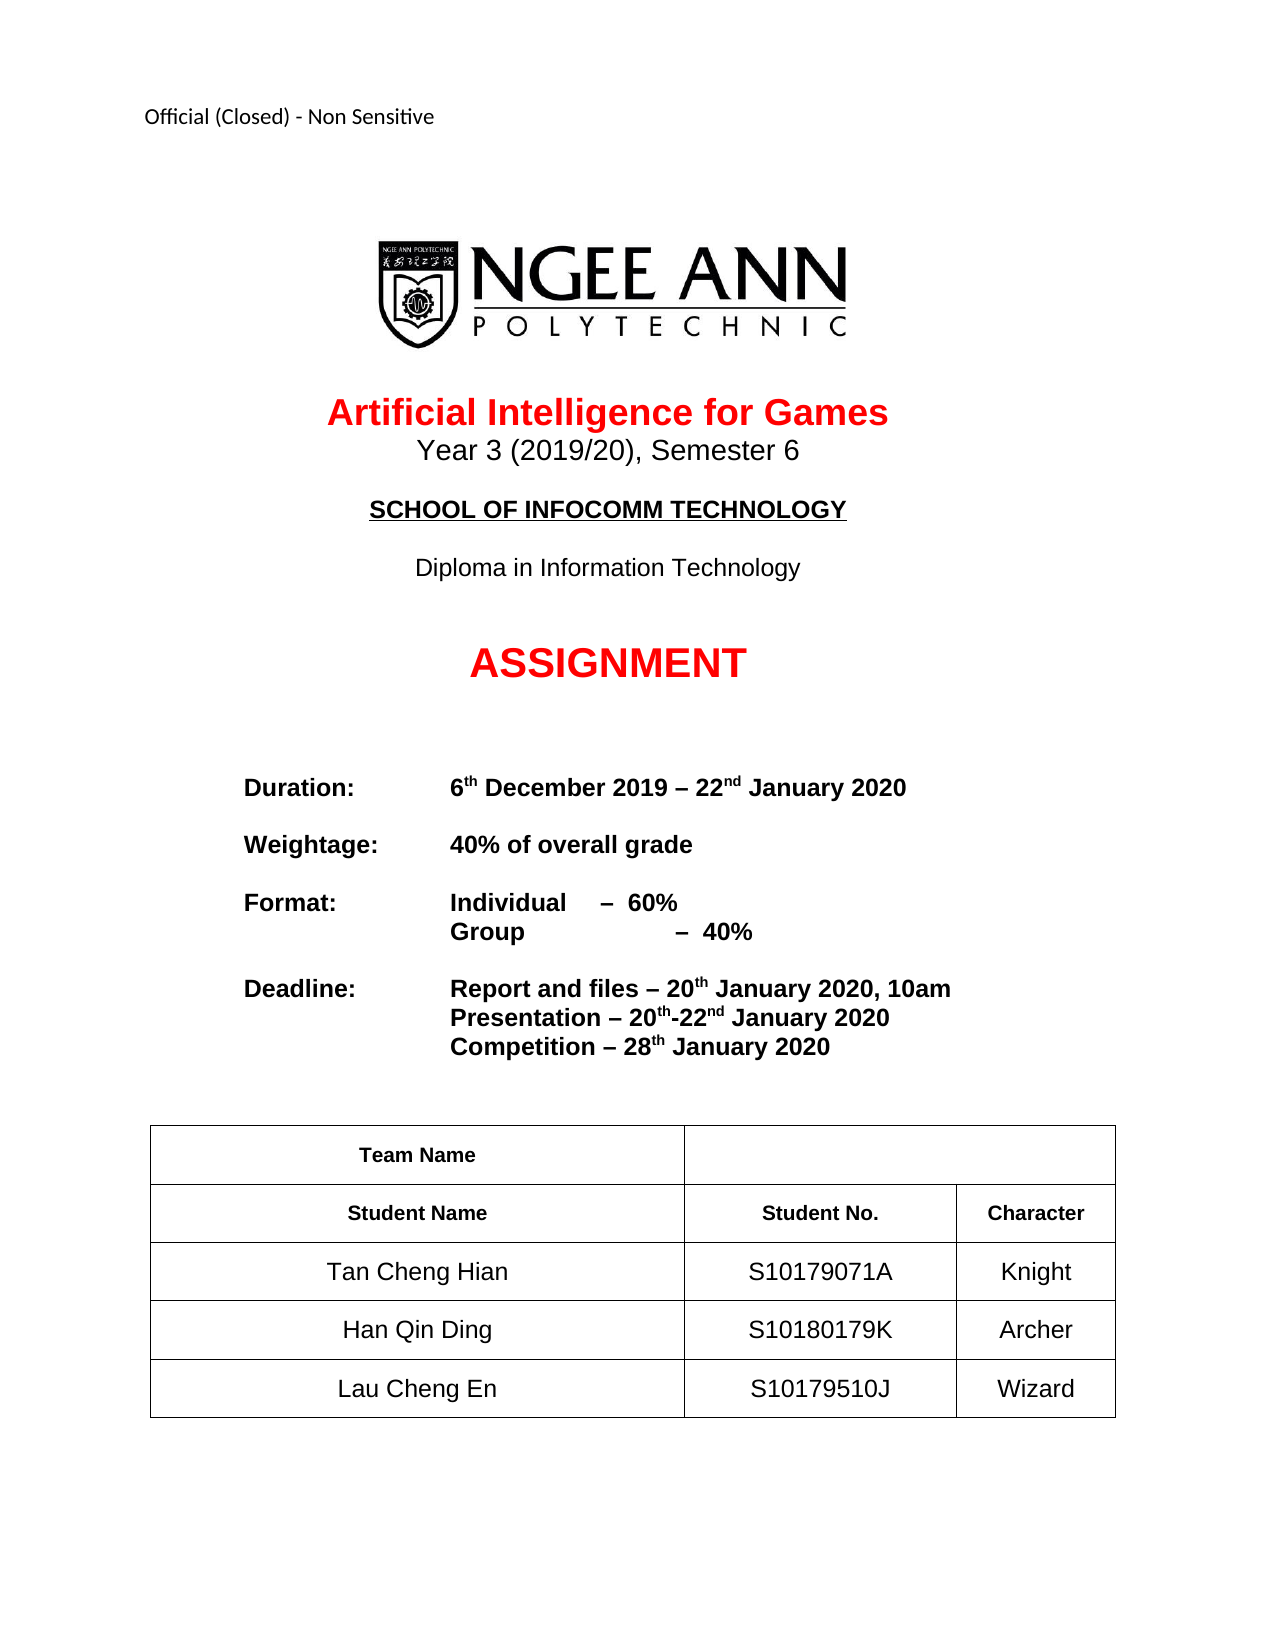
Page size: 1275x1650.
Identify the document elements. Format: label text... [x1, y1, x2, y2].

table_cell Student No. [685, 1185, 956, 1242]
table_cell Character [957, 1185, 1115, 1242]
table_cell Archer [957, 1301, 1115, 1358]
text Artificial Intelligence for Games [91, 390, 1125, 433]
table_cell Knight [957, 1243, 1115, 1300]
text Group – 40% [244, 917, 1125, 946]
table_cell S10179071A [685, 1243, 956, 1300]
text Weightage: 40% of overall grade [244, 831, 1125, 859]
text SCHOOL OF INFOCOMM TECHNOLOGY [91, 495, 1125, 524]
text Diploma in Information Technology [91, 553, 1125, 581]
table_cell S10180179K [685, 1301, 956, 1358]
table_cell Lau Cheng En [151, 1360, 684, 1417]
text Deadline: Report and files – 20th January 2020, 10am [0, 974, 1125, 1003]
text Competition – 28th January 2020 [91, 1032, 1125, 1061]
picture [358, 236, 858, 352]
table_cell S10179510J [685, 1360, 956, 1417]
table_cell Student Name [151, 1185, 684, 1242]
table_header [685, 1126, 1115, 1183]
table_cell Han Qin Ding [151, 1301, 684, 1358]
text ASSIGNMENT [91, 639, 1125, 687]
text Presentation – 20th-22nd January 2020 [0, 1003, 1125, 1032]
table_cell Wizard [957, 1360, 1115, 1417]
text Format: Individual – 60% [244, 888, 1125, 917]
table_header Team Name [151, 1126, 684, 1183]
text Year 3 (2019/20), Semester 6 [91, 433, 1125, 466]
text Duration: 6th December 2019 – 22nd January 2020 [244, 773, 1125, 802]
table_cell Tan Cheng Hian [151, 1243, 684, 1300]
